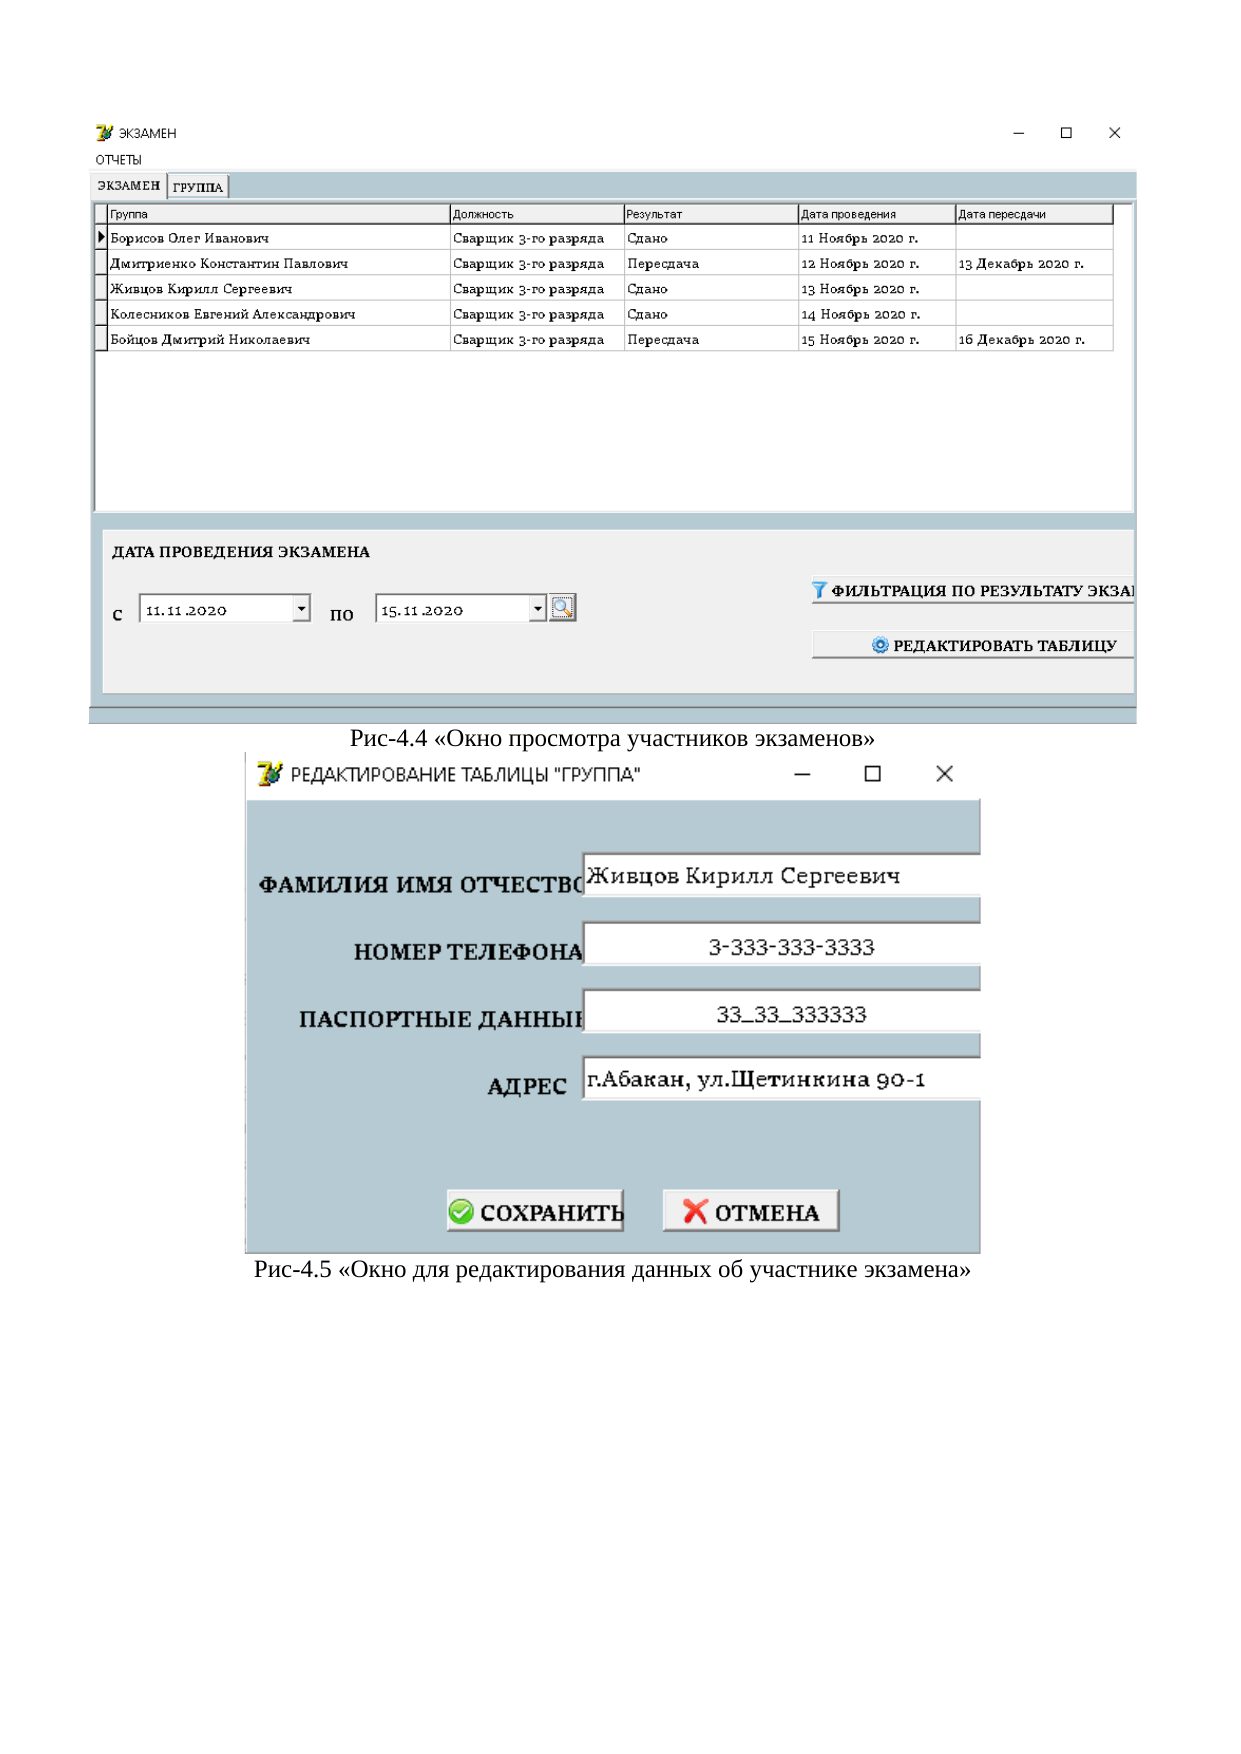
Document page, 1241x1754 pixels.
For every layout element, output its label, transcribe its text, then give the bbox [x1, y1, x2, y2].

text Рис-4.5 «Окно для редактирования данных об участнике экзамена» [88, 1254, 1137, 1282]
picture [88, 118, 1137, 724]
text Рис-4.4 «Окно просмотра участников экзаменов» [88, 724, 1137, 752]
picture [244, 752, 981, 1254]
